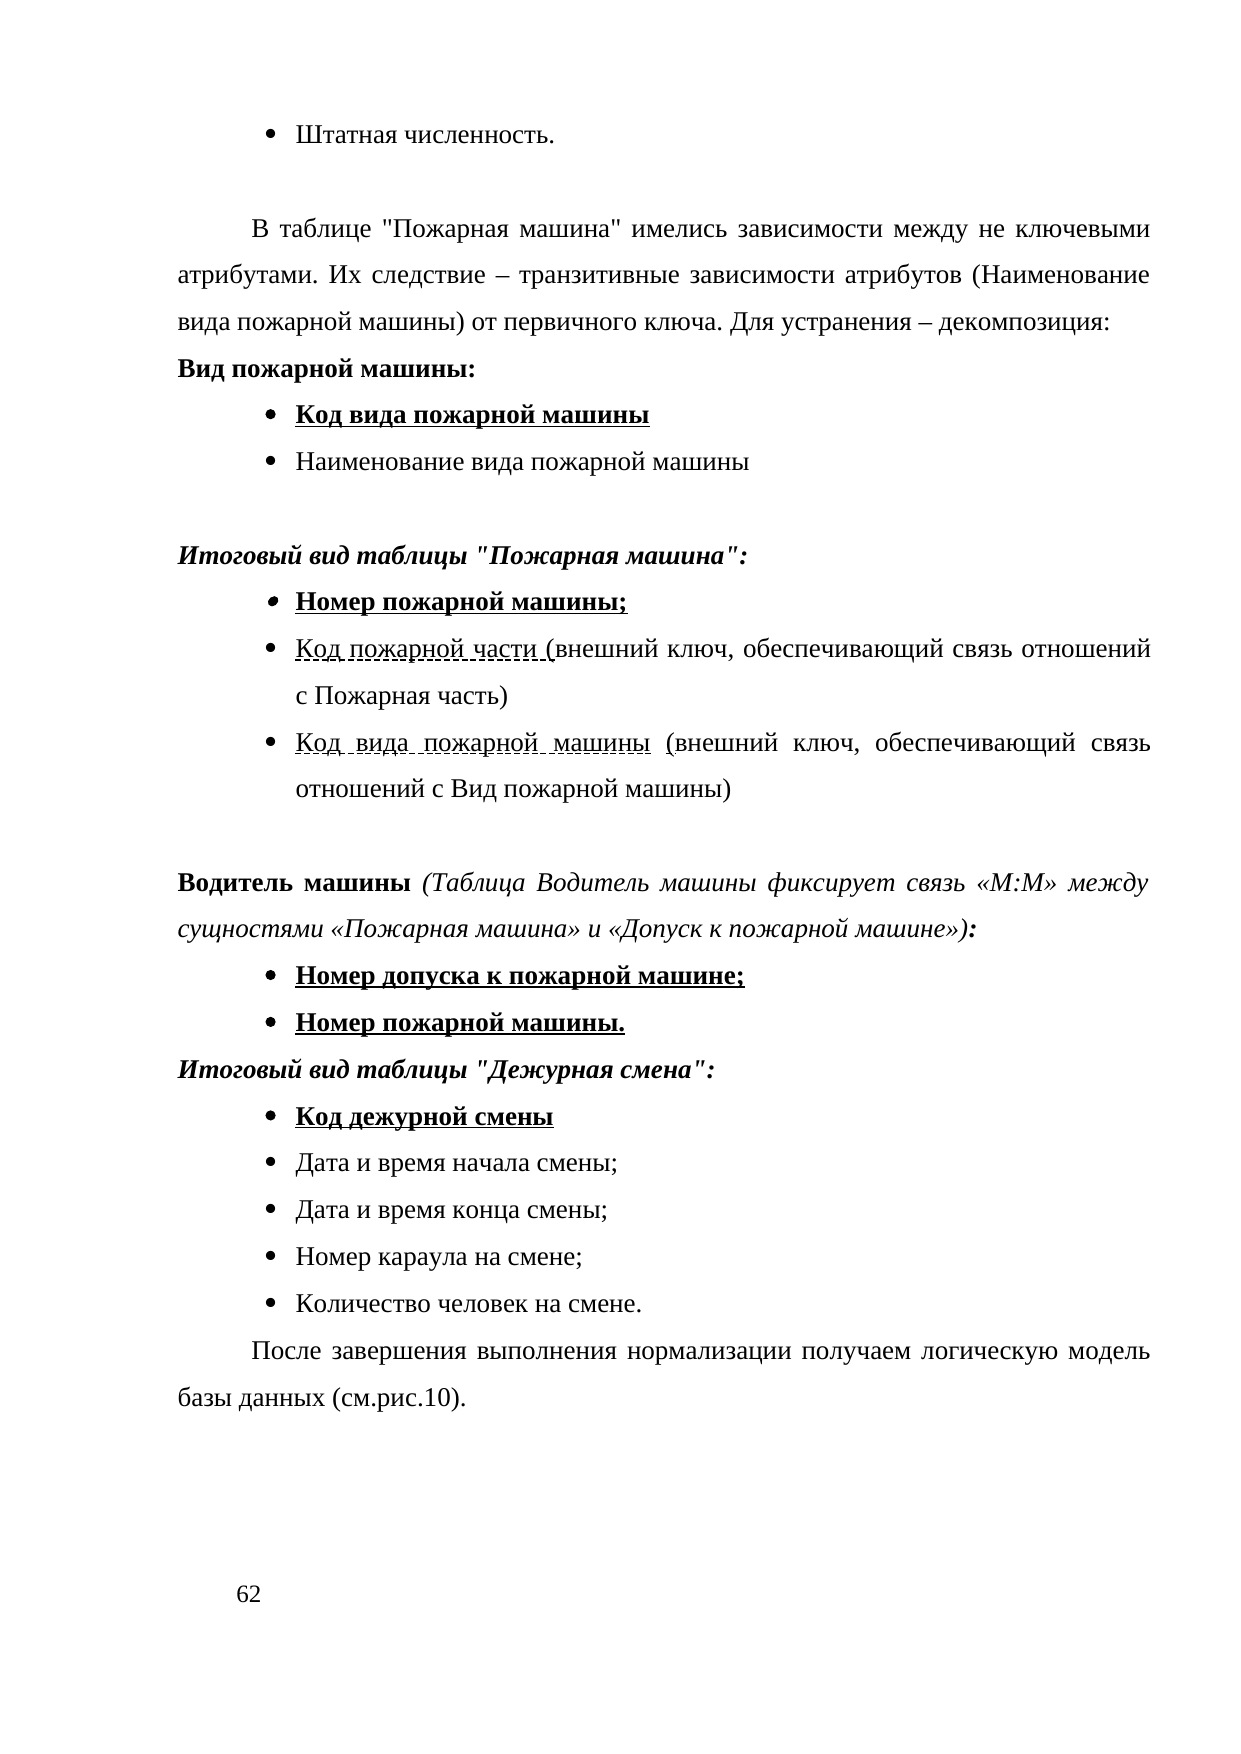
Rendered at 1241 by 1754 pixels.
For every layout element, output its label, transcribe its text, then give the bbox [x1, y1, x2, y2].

list Наименование вида пожарной машины [266, 445, 1152, 476]
list Код дежурной смены [266, 1099, 1152, 1131]
text В таблице "Пожарная машина" имелись зависимости между не ключевыми атрибутами. Их следствие – транзитивные зависимости атрибутов (Наименование вида пожарной машины) от первичного ключа. Для устранения – декомпозиция: [177, 212, 1152, 336]
text После завершения выполнения нормализации получаем логическую модель базы данных (см.рис.10). [177, 1334, 1152, 1412]
list Номер пожарной машины; [266, 585, 1152, 617]
list Код пожарной части (внешний ключ, обеспечивающий связь отношений с Пожарная часть) [266, 632, 1152, 710]
list Номер допуска к пожарной машине; [266, 959, 1152, 990]
text Водитель машины (Таблица Водитель машины фиксирует связь «М:М» между сущностями «Пожарная машина» и «Допуск к пожарной машине»): [177, 866, 1152, 944]
list Количество человек на смене. [266, 1287, 1152, 1318]
list Номер пожарной машины. [266, 1006, 1152, 1037]
list Дата и время конца смены; [266, 1193, 1152, 1224]
list Номер караула на смене; [266, 1240, 1152, 1271]
text Итоговый вид таблицы "Пожарная машина": [177, 539, 1152, 570]
text Вид пожарной машины: [177, 352, 1152, 383]
list Дата и время начала смены; [266, 1146, 1152, 1178]
list Штатная численность. [266, 118, 1152, 149]
list Код вида пожарной машины (внешний ключ, обеспечивающий связь отношений с Вид пожарной машины) [266, 726, 1152, 804]
list Код вида пожарной машины [266, 398, 1152, 429]
text Итоговый вид таблицы "Дежурная смена": [177, 1053, 1152, 1084]
